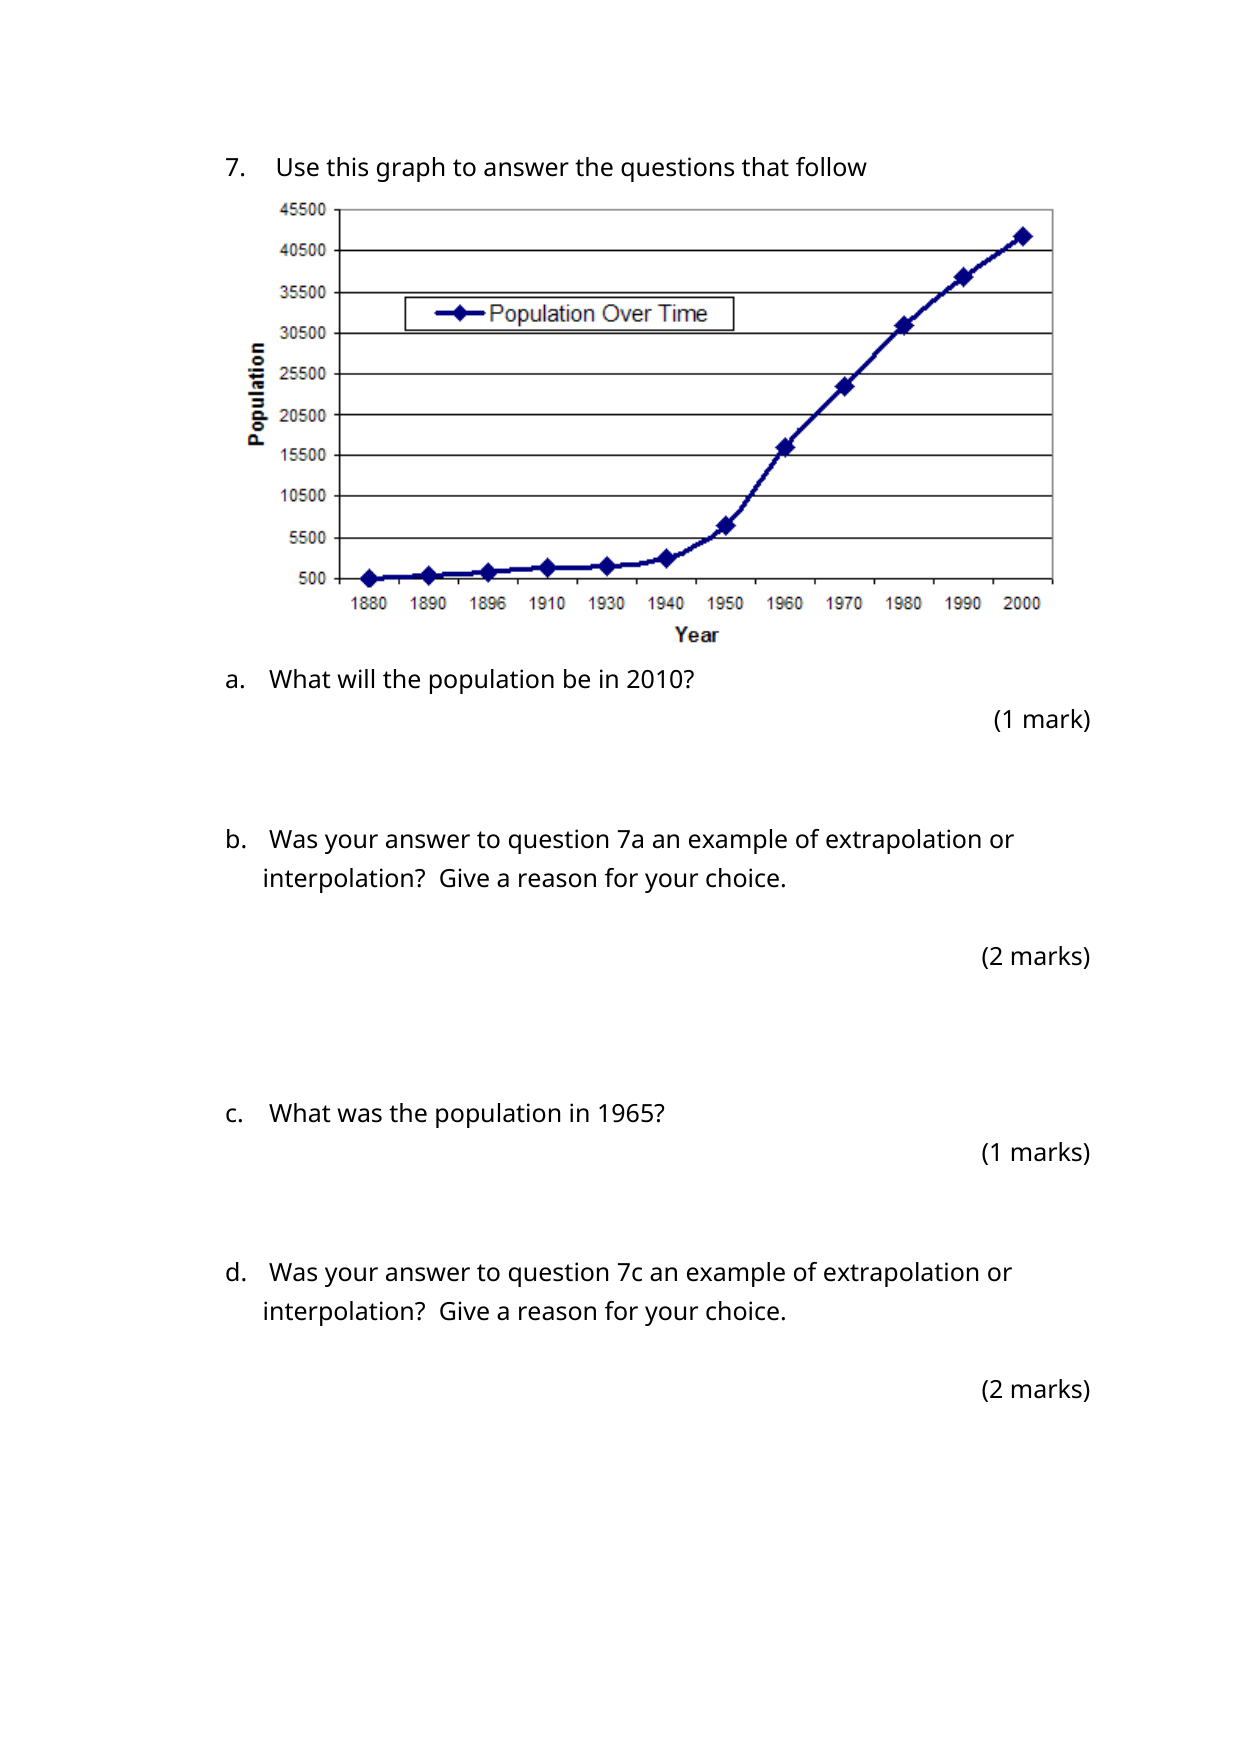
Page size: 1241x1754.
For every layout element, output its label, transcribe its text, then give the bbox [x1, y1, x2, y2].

list (2 marks) [262, 939, 1090, 973]
list (2 marks) [262, 1372, 1090, 1406]
list Was your answer to question 7a an example of extrapolation or interpolation? Give a reason for your choice. [225, 821, 1090, 894]
list What was the population in 1965? [225, 1095, 1090, 1129]
list (1 mark) [262, 701, 1090, 735]
list What will the population be in 2010? [225, 662, 1090, 696]
list (1 marks) [262, 1134, 1090, 1169]
list Use this graph to answer the questions that follow [225, 150, 1090, 184]
list Was your answer to question 7c an example of extrapolation or interpolation? Give a reason for your choice. [225, 1254, 1090, 1328]
picture [225, 189, 1085, 658]
